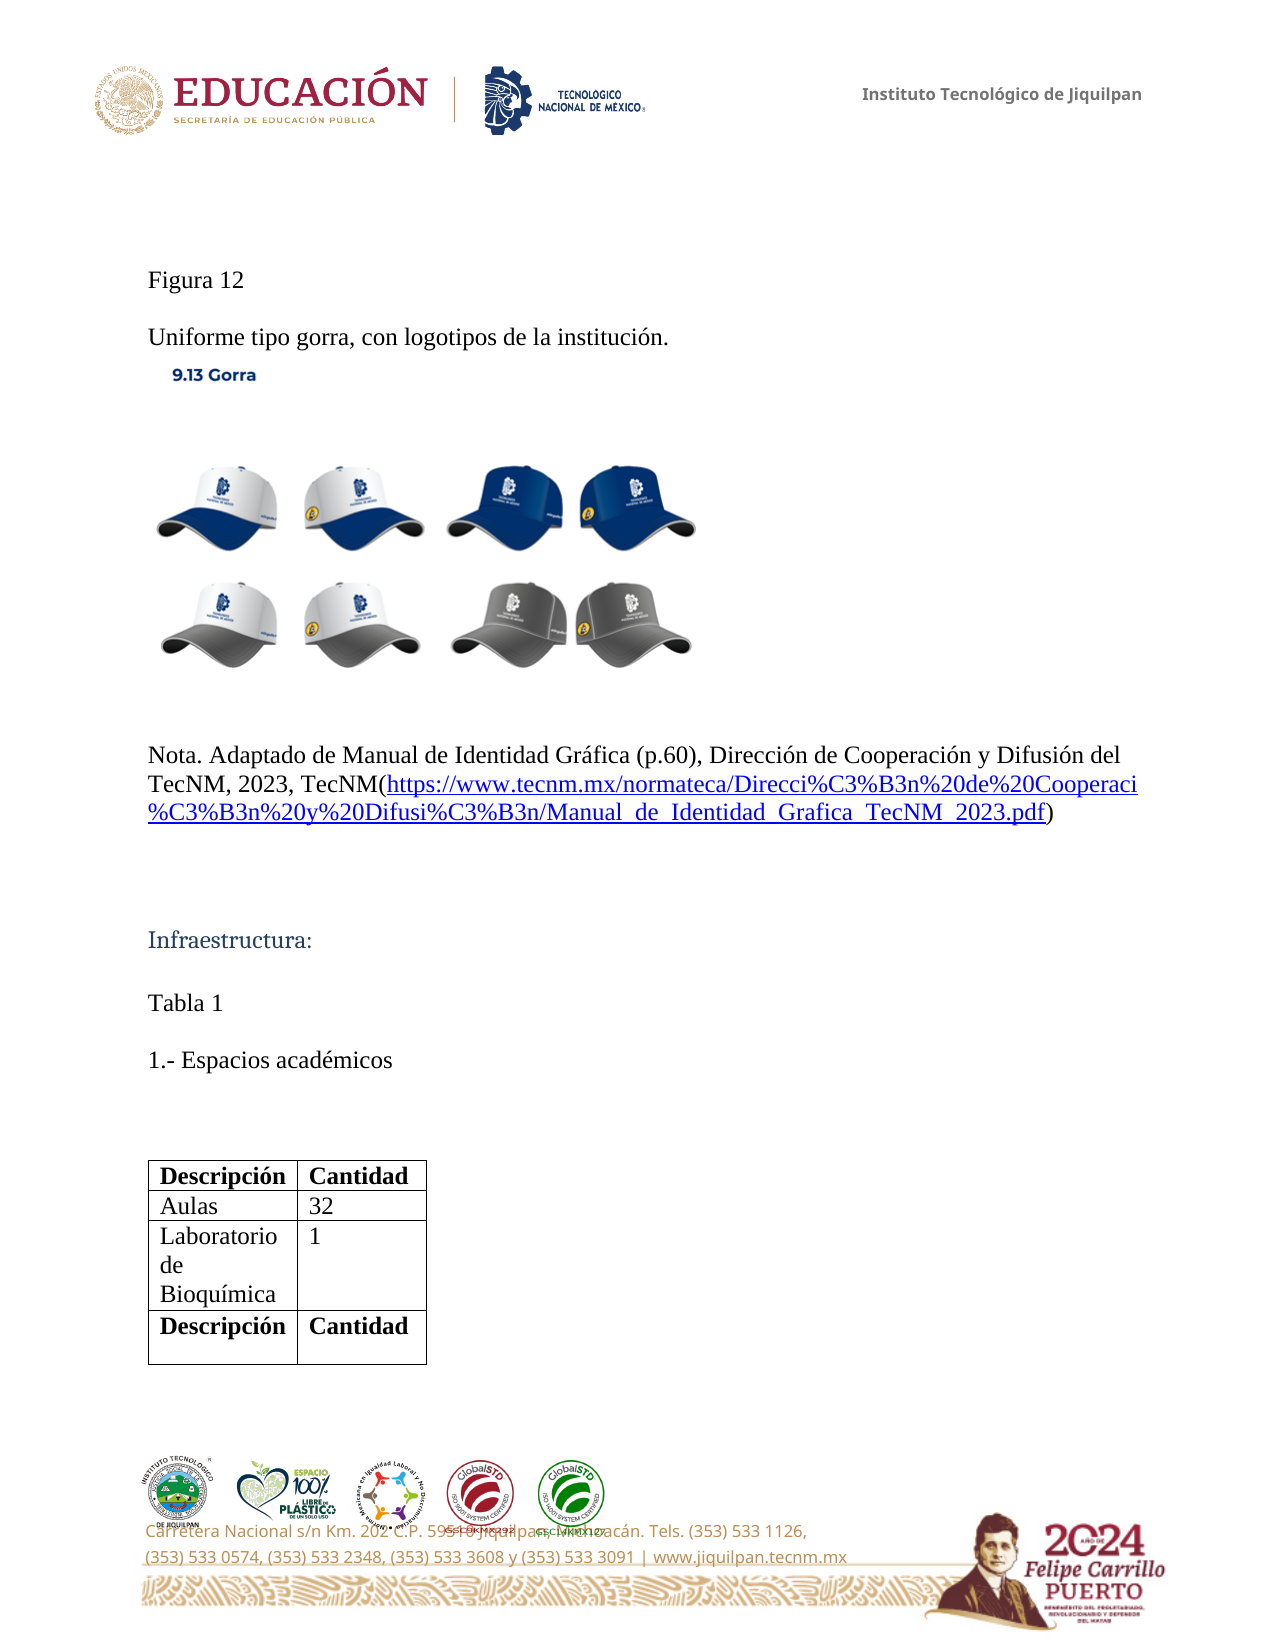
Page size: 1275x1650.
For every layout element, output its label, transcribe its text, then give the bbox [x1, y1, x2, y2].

picture [147, 351, 712, 712]
table_cell Laboratorio de Bioquímica [149, 1221, 297, 1310]
text 1.- Espacios académicos [148, 1045, 1157, 1074]
text Infraestructura: [148, 926, 1157, 955]
text Figura 12 [148, 265, 1157, 294]
picture [95, 66, 646, 135]
picture [24, 1454, 1275, 1650]
text Uniforme tipo gorra, con logotipos de la institución. [148, 322, 1157, 351]
table_header Descripción [149, 1161, 297, 1190]
table_cell 32 [298, 1191, 426, 1220]
table_cell Descripción [149, 1311, 297, 1364]
table_cell 1 [298, 1221, 426, 1310]
text Nota. Adaptado de Manual de Identidad Gráfica (p.60), Dirección de Cooperación y Difusión del TecNM, 2023, TecNM(https://www.tecnm.mx/normateca/Direcci%C3%B3n%20de%20Cooperaci%C3%B3n%20y%20Difusi%C3%B3n/Manual_de_Identidad_Grafica_TecNM_2023.pdf) [148, 740, 1157, 826]
table_cell Aulas [149, 1191, 297, 1220]
table_header Cantidad [298, 1161, 426, 1190]
text Tabla 1 [148, 988, 1157, 1017]
table_cell Cantidad [298, 1311, 426, 1364]
